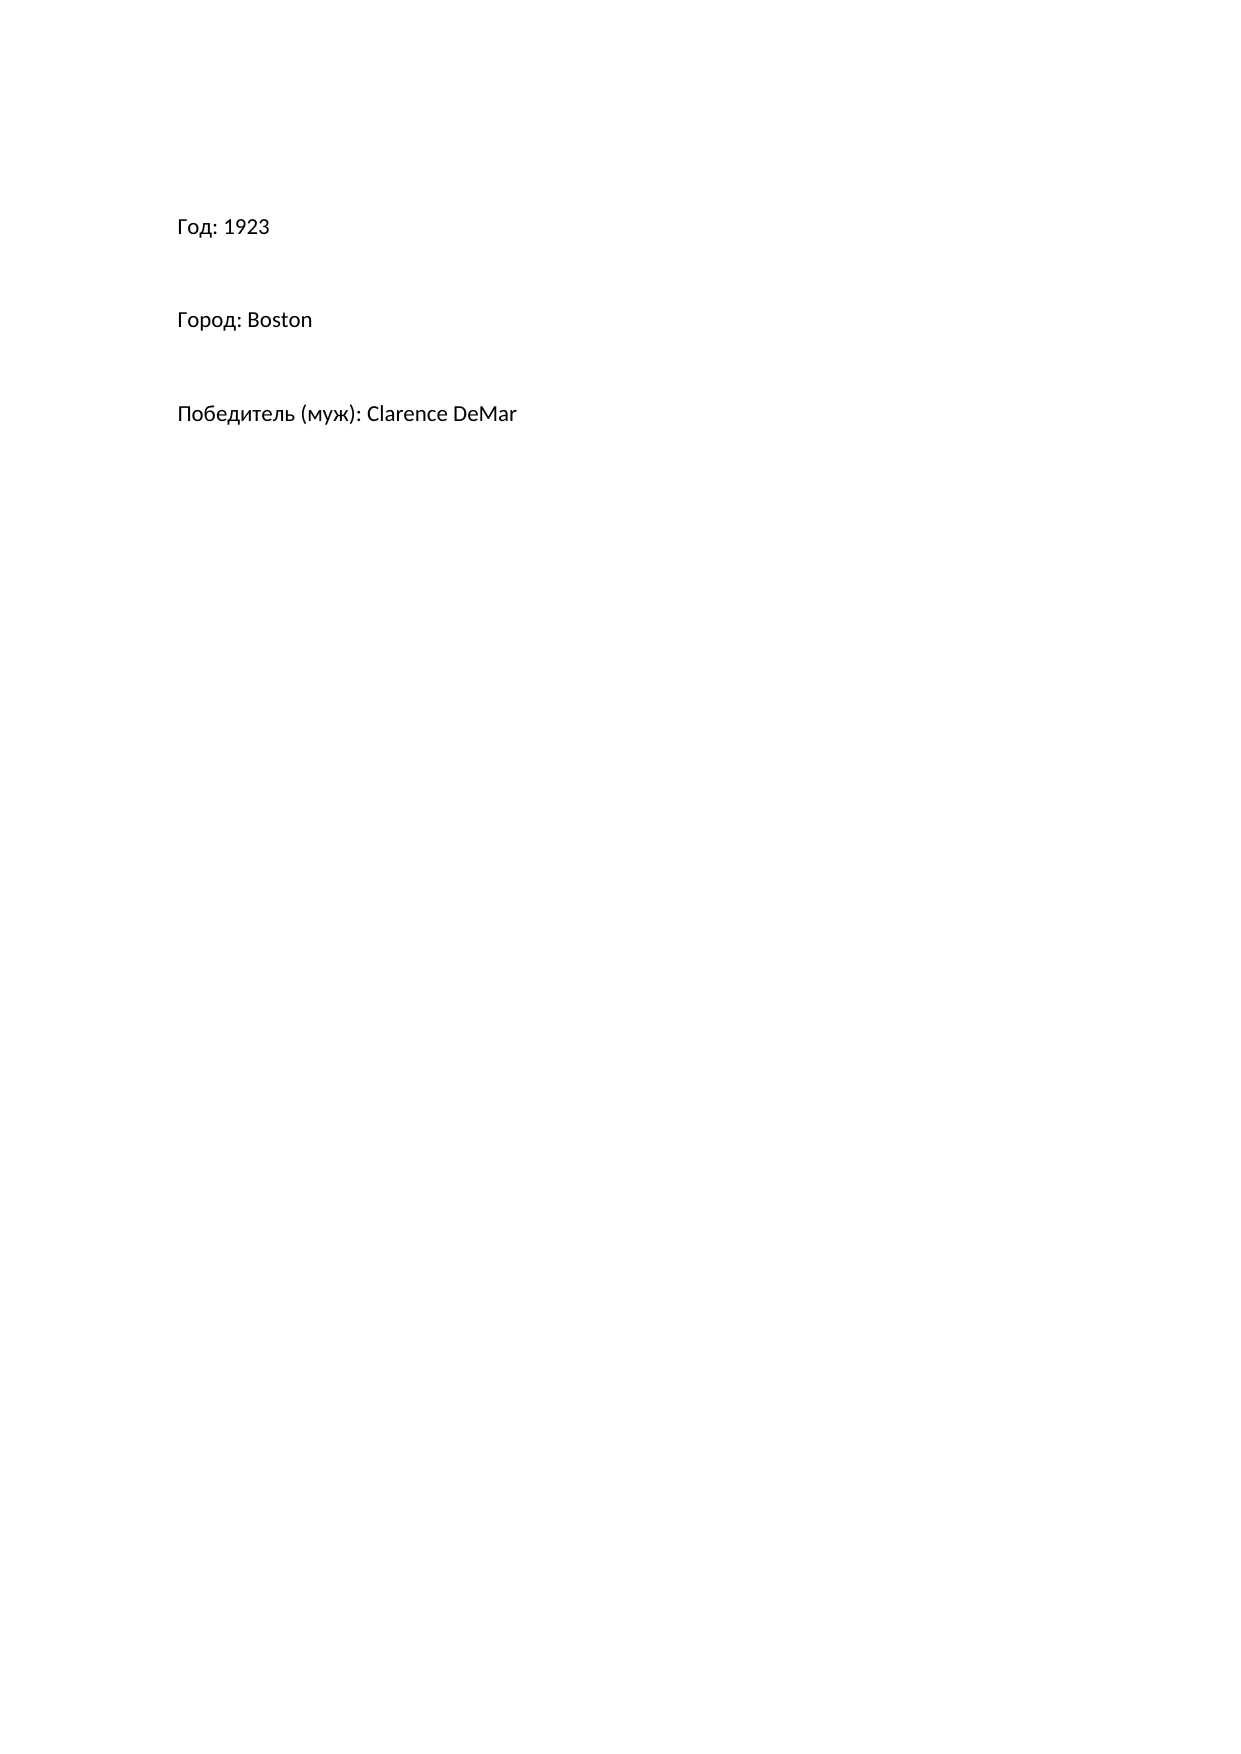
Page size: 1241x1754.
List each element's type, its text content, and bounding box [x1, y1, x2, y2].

text Год: 1923 [177, 212, 1152, 240]
text Город: Boston [177, 306, 1152, 334]
text Победитель (муж): Clarence DeMar [177, 399, 1152, 427]
